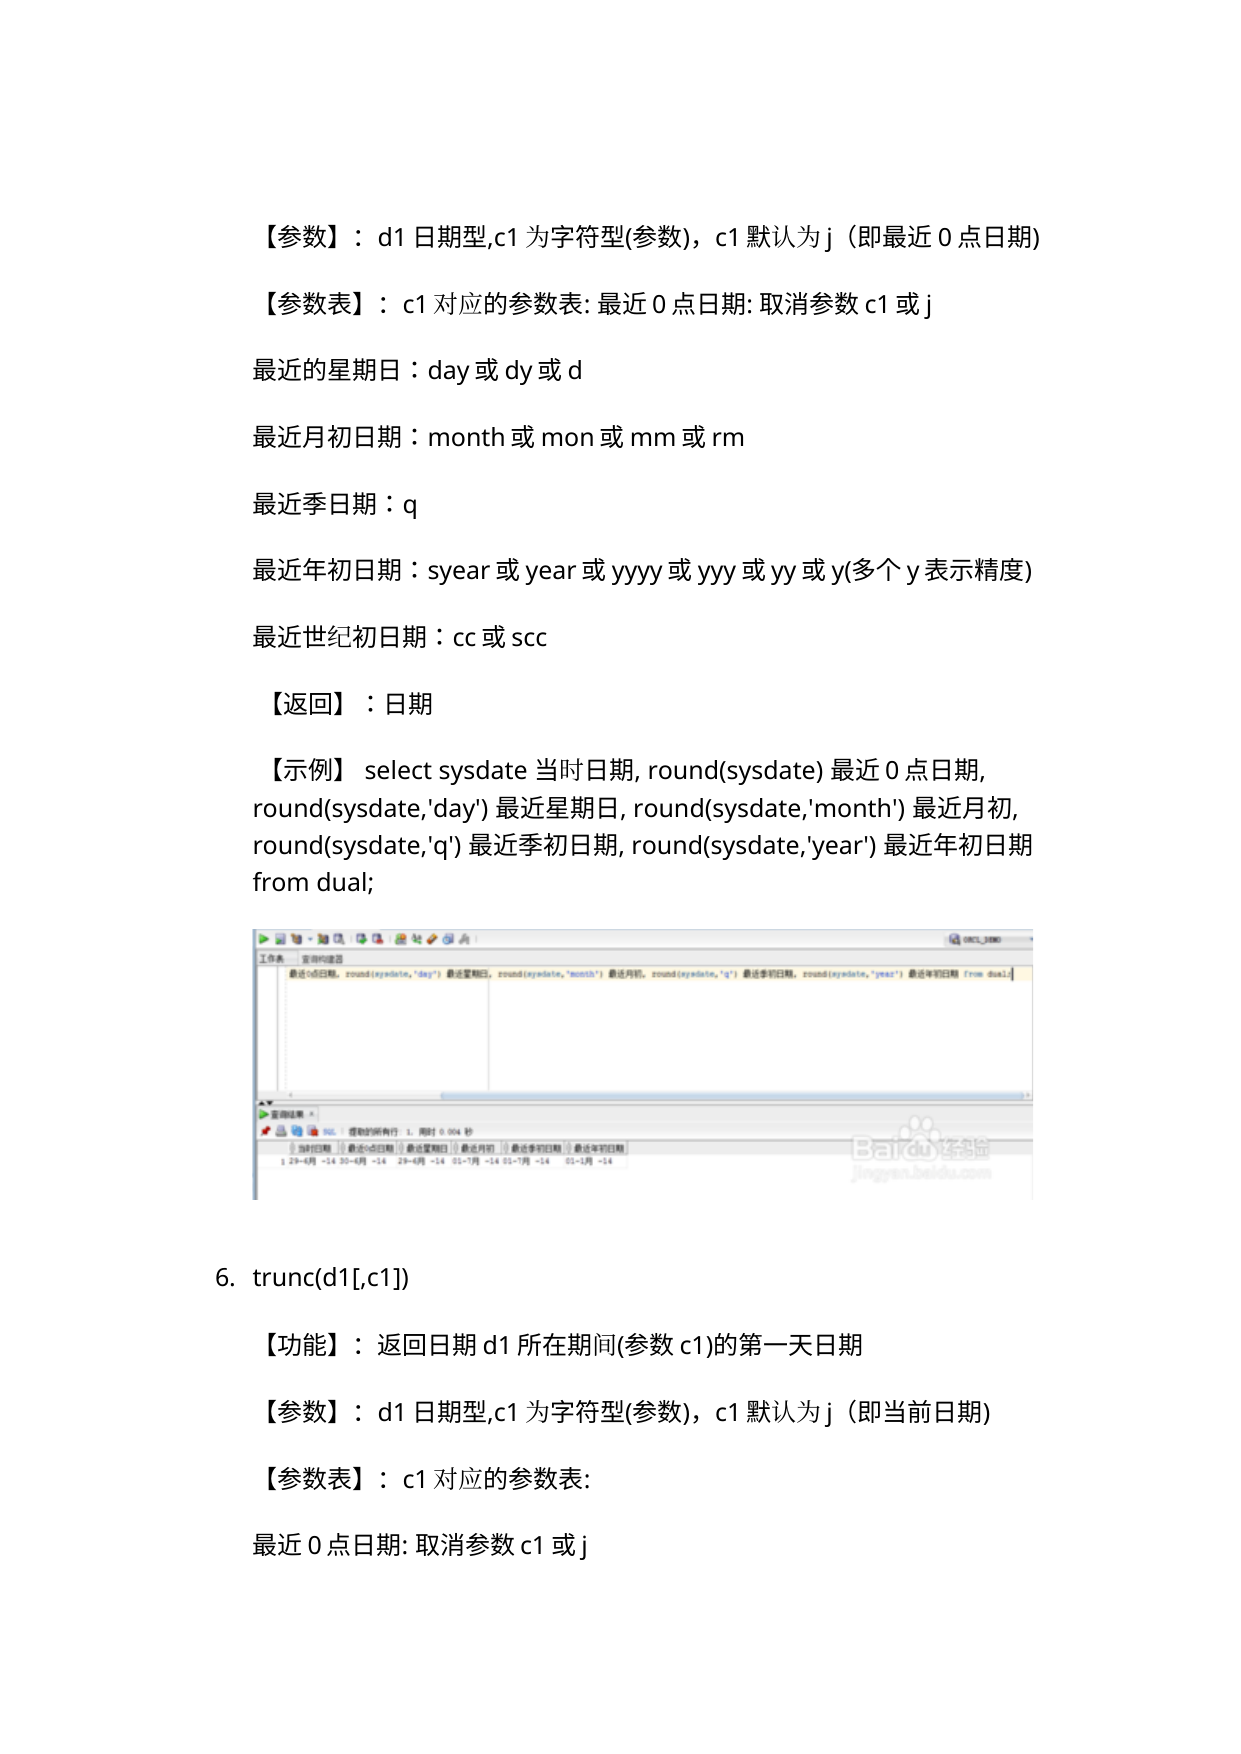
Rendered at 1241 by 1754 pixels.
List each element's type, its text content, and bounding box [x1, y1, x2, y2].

text 【参数表】：c1对应的参数表: [252, 1458, 1063, 1496]
text 【参数】：d1日期型,c1为字符型(参数)，c1默认为j（即当前日期) [252, 1392, 1063, 1429]
text 最近季日期：q [252, 483, 1063, 521]
text 最近月初日期：month或mon或mm或rm [252, 417, 1063, 454]
text 【参数】：d1日期型,c1为字符型(参数)，c1默认为j（即最近0点日期) [252, 217, 1063, 254]
picture [252, 929, 1034, 1200]
list trunc(d1[,c1]) [215, 1258, 1063, 1296]
text 最近年初日期：syear或year或yyyy或yyy或yy或y(多个y表示精度) [252, 550, 1063, 588]
text 【示例】 select sysdate 当时日期, round(sysdate) 最近0点日期, round(sysdate,'day') 最近星期日, round(sysdate,'month') 最近月初, round(sysdate,'q') 最近季初日期, round(sysdate,'year') 最近年初日期 from dual; [252, 750, 1063, 900]
text 【功能】：返回日期d1所在期间(参数c1)的第一天日期 [252, 1325, 1063, 1363]
text 【返回】：日期 [252, 683, 1063, 721]
text 【参数表】：c1对应的参数表: 最近0点日期: 取消参数c1或j [252, 283, 1063, 321]
text 最近的星期日：day或dy或d [252, 350, 1063, 388]
text 最近0点日期: 取消参数c1或j [252, 1525, 1063, 1563]
text 最近世纪初日期：cc或scc [252, 617, 1063, 654]
